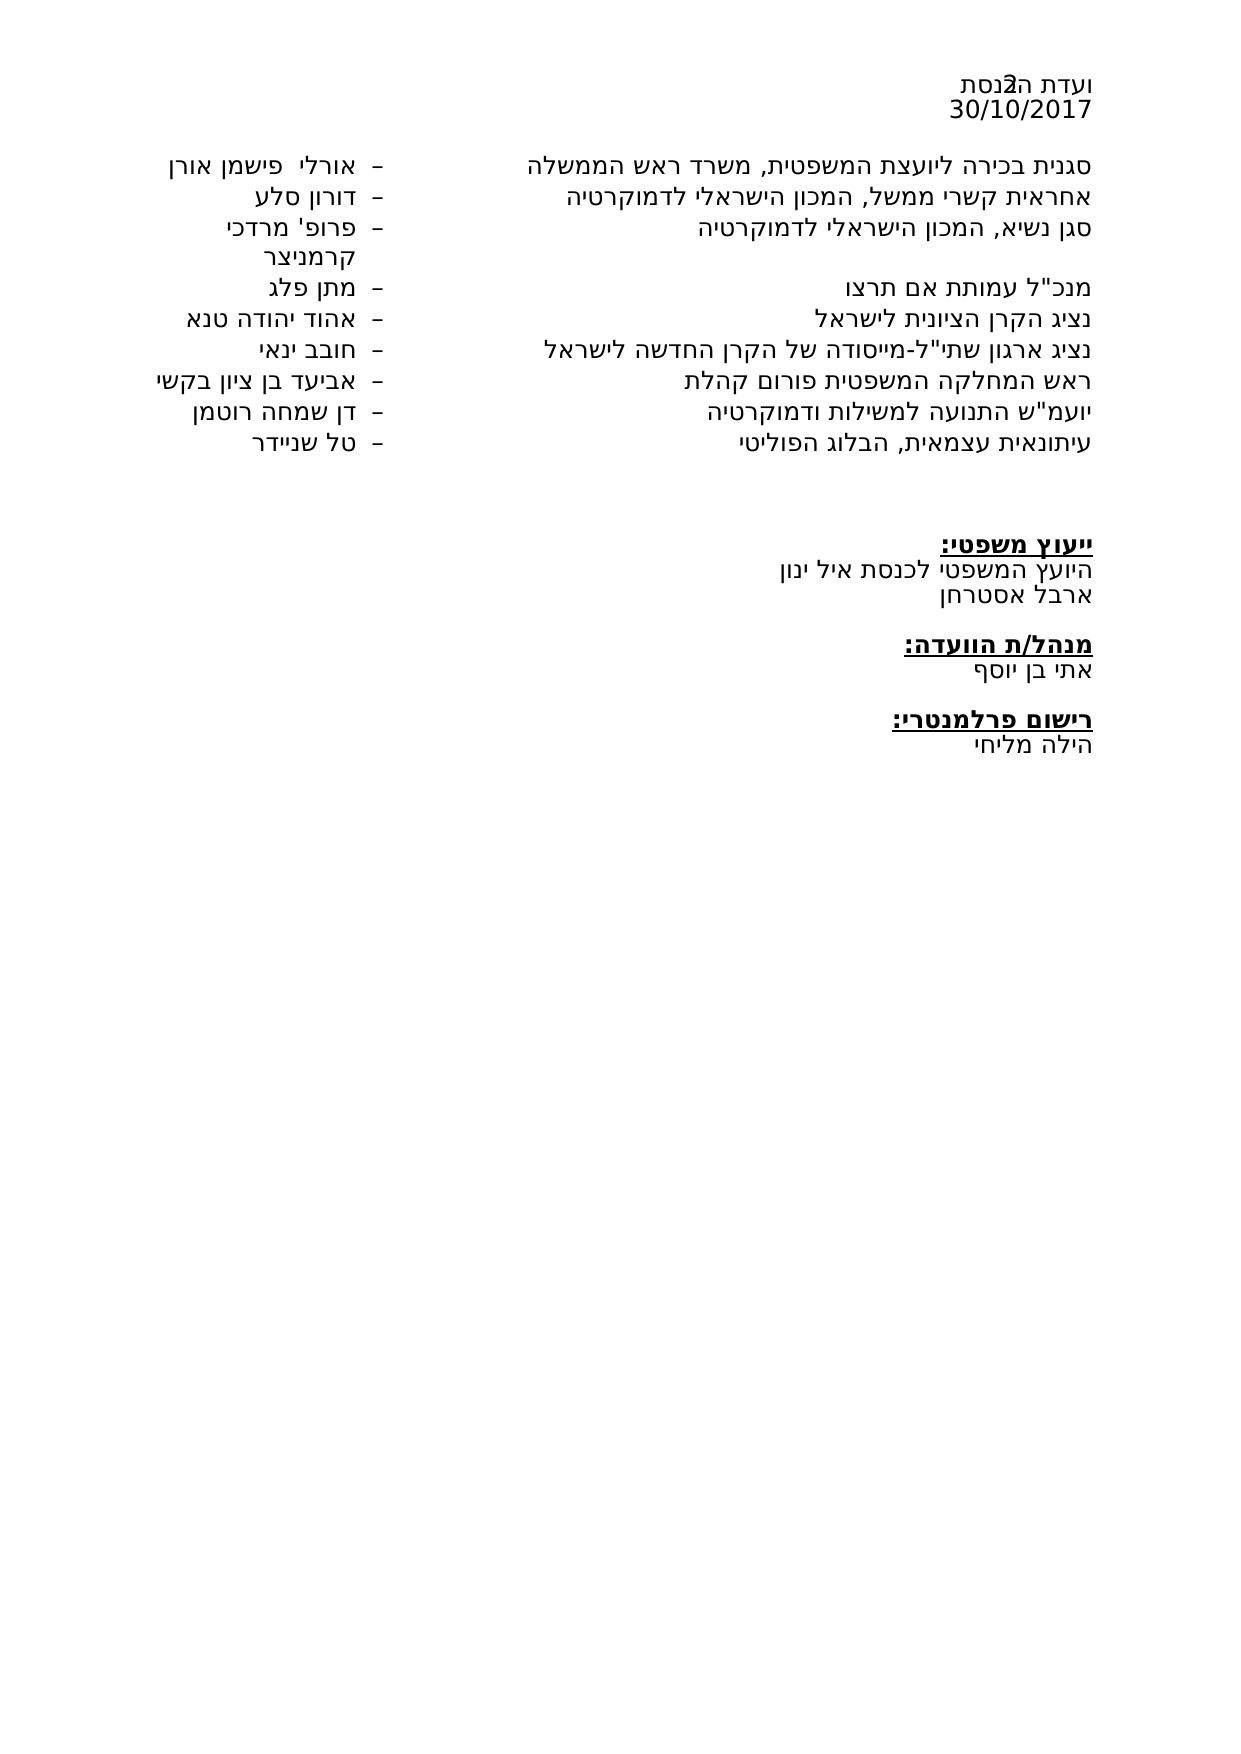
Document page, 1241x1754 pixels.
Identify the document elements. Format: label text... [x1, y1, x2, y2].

table_cell – [356, 428, 398, 458]
table_cell – [356, 150, 398, 181]
table_cell אהוד יהודה טנא [147, 303, 356, 334]
table_cell מנכ"ל עמותת אם תרצו [398, 272, 1096, 303]
text ארבל אסטרחן [147, 583, 1093, 608]
table_cell נציג ארגון שתי"ל-מייסודה של הקרן החדשה לישראל [398, 334, 1096, 365]
table_cell עיתונאית עצמאית, הבלוג הפוליטי [398, 428, 1096, 458]
text ייעוץ משפטי: [147, 533, 1093, 558]
table_cell דן שמחה רוטמן [147, 396, 356, 427]
table_cell ראש המחלקה המשפטית פורום קהלת [398, 365, 1096, 396]
table_cell טל שניידר [147, 428, 356, 458]
table_cell – [356, 334, 398, 365]
table_cell – [356, 181, 398, 212]
table_cell חובב ינאי [147, 334, 356, 365]
text רישום פרלמנטרי: [147, 708, 1093, 733]
table_cell – [356, 396, 398, 427]
text היועץ המשפטי לכנסת איל ינון [147, 558, 1093, 583]
table_cell – [356, 303, 398, 334]
table_cell נציג הקרן הציונית לישראל [398, 303, 1096, 334]
table_cell – [356, 272, 398, 303]
table_cell דורון סלע [147, 181, 356, 212]
table_cell אורלי פישמן אורן [147, 150, 356, 181]
text אתי בן יוסף [147, 658, 1093, 683]
table_cell יועמ"ש התנועה למשילות ודמוקרטיה [398, 396, 1096, 427]
table_cell סגן נשיא, המכון הישראלי לדמוקרטיה [398, 212, 1096, 272]
text הילה מליחי [147, 733, 1093, 758]
table_cell סגנית בכירה ליועצת המשפטית, משרד ראש הממשלה [398, 150, 1096, 181]
table_cell מתן פלג [147, 272, 356, 303]
table_cell פרופ' מרדכי קרמניצר [147, 212, 356, 272]
table_cell אחראית קשרי ממשל, המכון הישראלי לדמוקרטיה [398, 181, 1096, 212]
table_cell – [356, 212, 398, 272]
table_cell – [356, 365, 398, 396]
table_cell אביעד בן ציון בקשי [147, 365, 356, 396]
text מנהל/ת הוועדה: [147, 633, 1093, 658]
